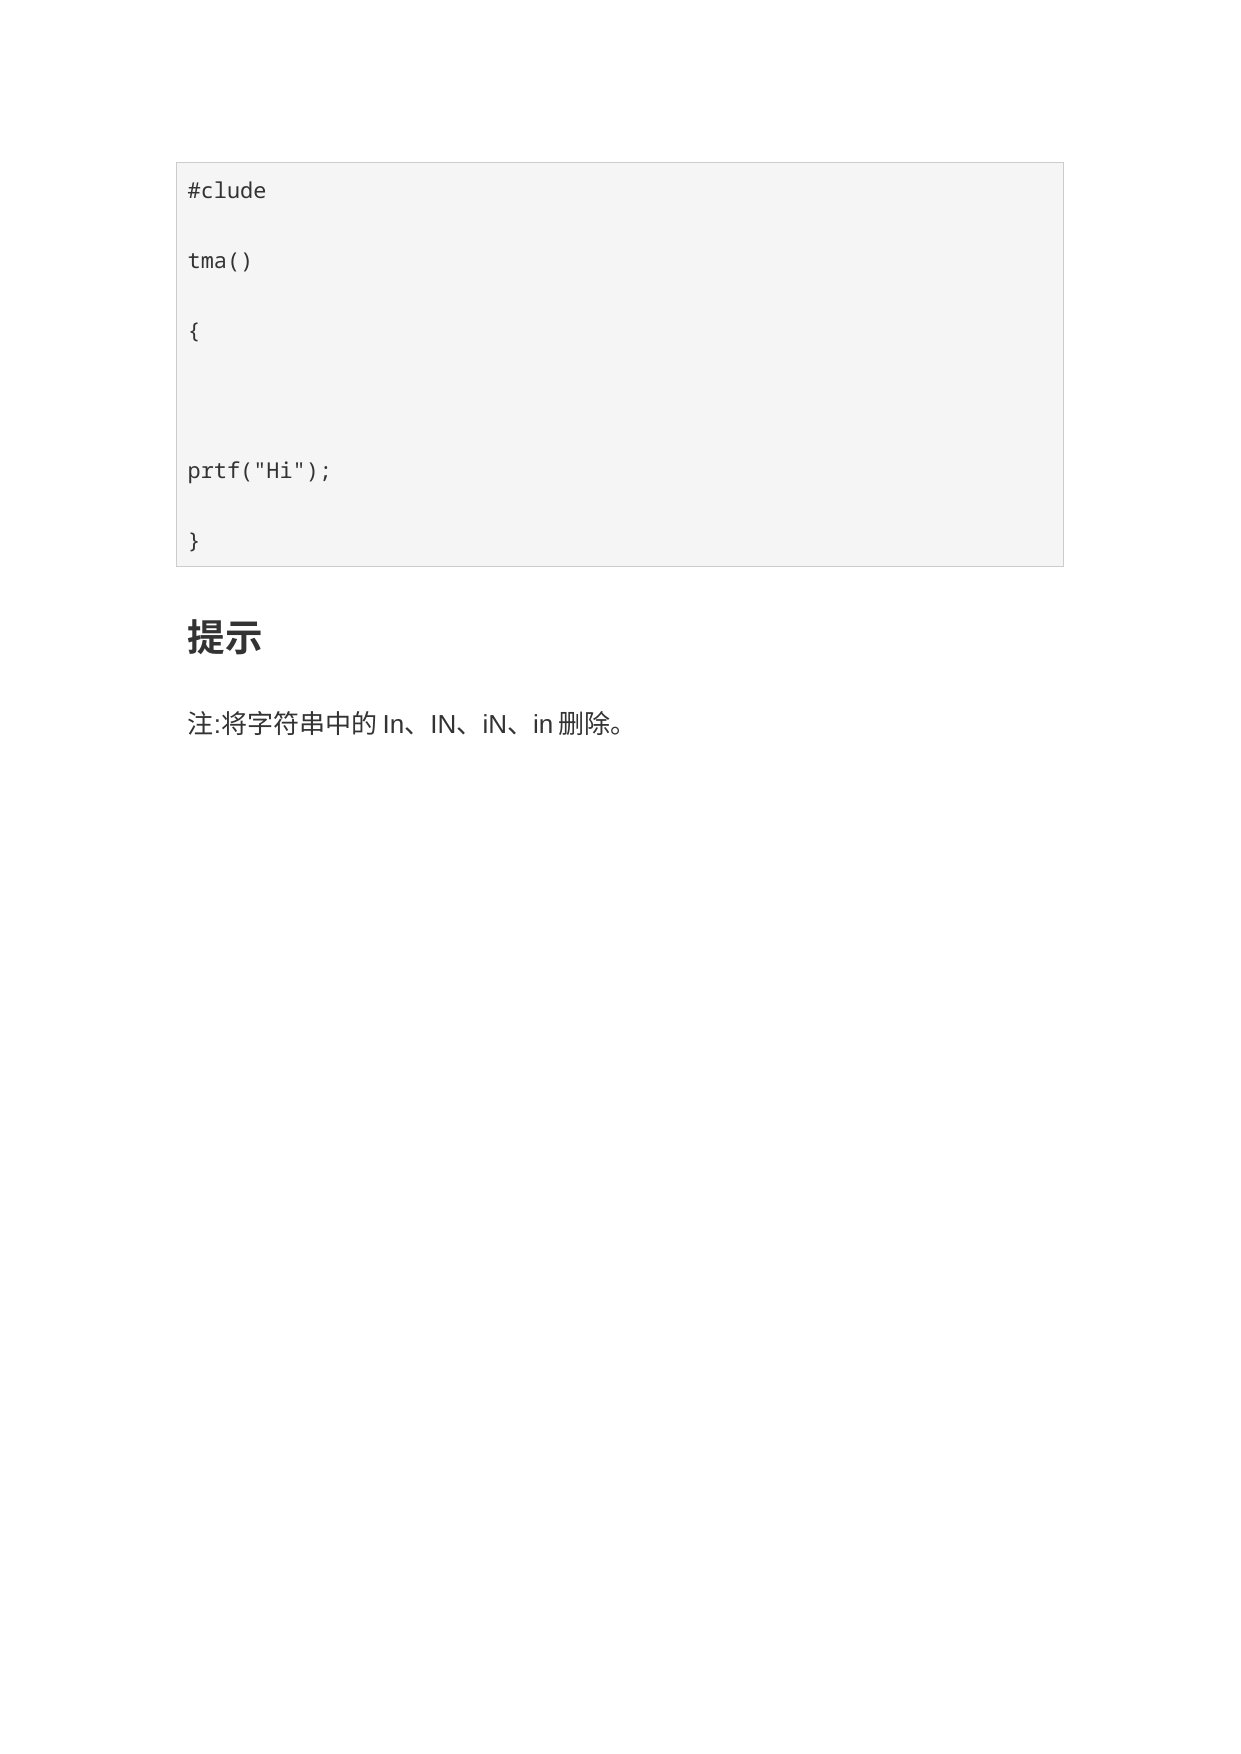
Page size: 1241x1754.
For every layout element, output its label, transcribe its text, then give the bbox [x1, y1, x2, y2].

text } [177, 512, 1063, 566]
text 注:将字符串中的In、IN、iN、in删除。 [187, 707, 1053, 740]
text tma() [177, 232, 1063, 276]
text prtf("Hi"); [177, 442, 1063, 486]
subtitle 提示 [187, 605, 1053, 670]
text { [177, 302, 1063, 346]
text #clude [177, 163, 1063, 206]
